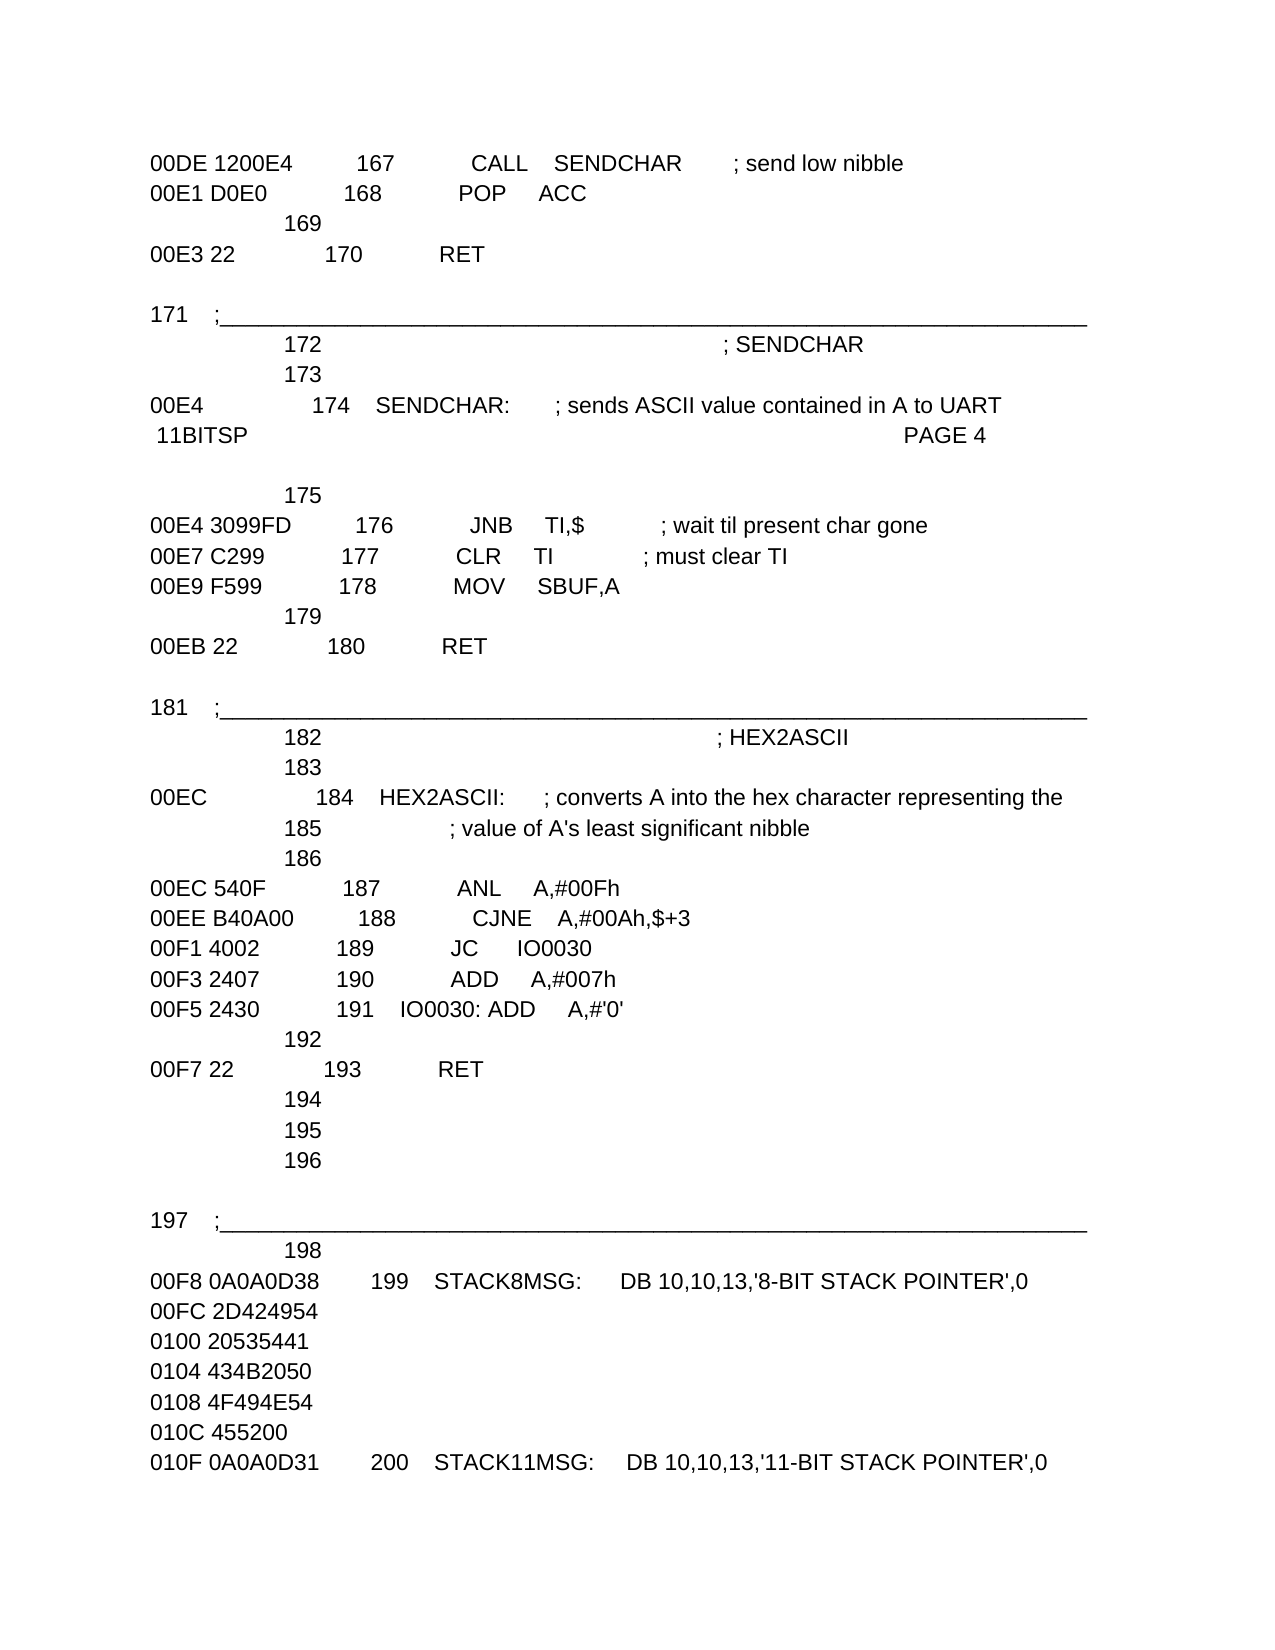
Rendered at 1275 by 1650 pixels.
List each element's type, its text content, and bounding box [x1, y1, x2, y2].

text 173 [150, 361, 1125, 388]
text 198 [150, 1237, 1125, 1264]
text 192 [150, 1026, 1125, 1052]
text 00E7 C299 177 CLR TI ; must clear TI [150, 543, 1125, 569]
text 00F5 2430 191 IO0030: ADD A,#'0' [150, 996, 1125, 1022]
text 00F8 0A0A0D38 199 STACK8MSG: DB 10,10,13,'8-BIT STACK POINTER',0 [150, 1268, 1125, 1294]
text 169 [150, 210, 1125, 237]
text 010C 455200 [150, 1419, 1125, 1445]
text 00E4 174 SENDCHAR: ; sends ASCII value contained in A to UART [150, 392, 1125, 418]
text 197 ;____________________________________________________________________ [150, 1177, 1125, 1234]
text 00F7 22 193 RET [150, 1056, 1125, 1083]
text 00DE 1200E4 167 CALL SENDCHAR ; send low nibble [150, 150, 1125, 176]
text 183 [150, 754, 1125, 781]
text 00F1 4002 189 JC IO0030 [150, 935, 1125, 962]
text 00E3 22 170 RET [150, 241, 1125, 267]
text 00E9 F599 178 MOV SBUF,A [150, 573, 1125, 599]
text 00EC 184 HEX2ASCII: ; converts A into the hex character representing the [150, 784, 1125, 811]
text 175 [150, 482, 1125, 509]
text 00EB 22 180 RET [150, 633, 1125, 660]
text 00E4 3099FD 176 JNB TI,$ ; wait til present char gone [150, 512, 1125, 539]
text 179 [150, 603, 1125, 629]
text 0108 4F494E54 [150, 1388, 1125, 1415]
text 0104 434B2050 [150, 1358, 1125, 1385]
text 172 ; SENDCHAR [150, 331, 1125, 358]
text 00F3 2407 190 ADD A,#007h [150, 966, 1125, 992]
text 185 ; value of A's least significant nibble [150, 814, 1125, 841]
text 010F 0A0A0D31 200 STACK11MSG: DB 10,10,13,'11-BIT STACK POINTER',0 [150, 1449, 1125, 1475]
text 00EE B40A00 188 CJNE A,#00Ah,$+3 [150, 905, 1125, 932]
text 11BITSP PAGE 4 [150, 422, 1125, 448]
text 195 [150, 1117, 1125, 1143]
text 194 [150, 1086, 1125, 1113]
text 00FC 2D424954 [150, 1298, 1125, 1324]
text 196 [150, 1147, 1125, 1173]
text 182 ; HEX2ASCII [150, 724, 1125, 750]
text 00EC 540F 187 ANL A,#00Fh [150, 875, 1125, 901]
text 00E1 D0E0 168 POP ACC [150, 180, 1125, 207]
text 171 ;____________________________________________________________________ [150, 271, 1125, 327]
text 186 [150, 845, 1125, 871]
text 0100 20535441 [150, 1328, 1125, 1354]
text 181 ;____________________________________________________________________ [150, 663, 1125, 720]
